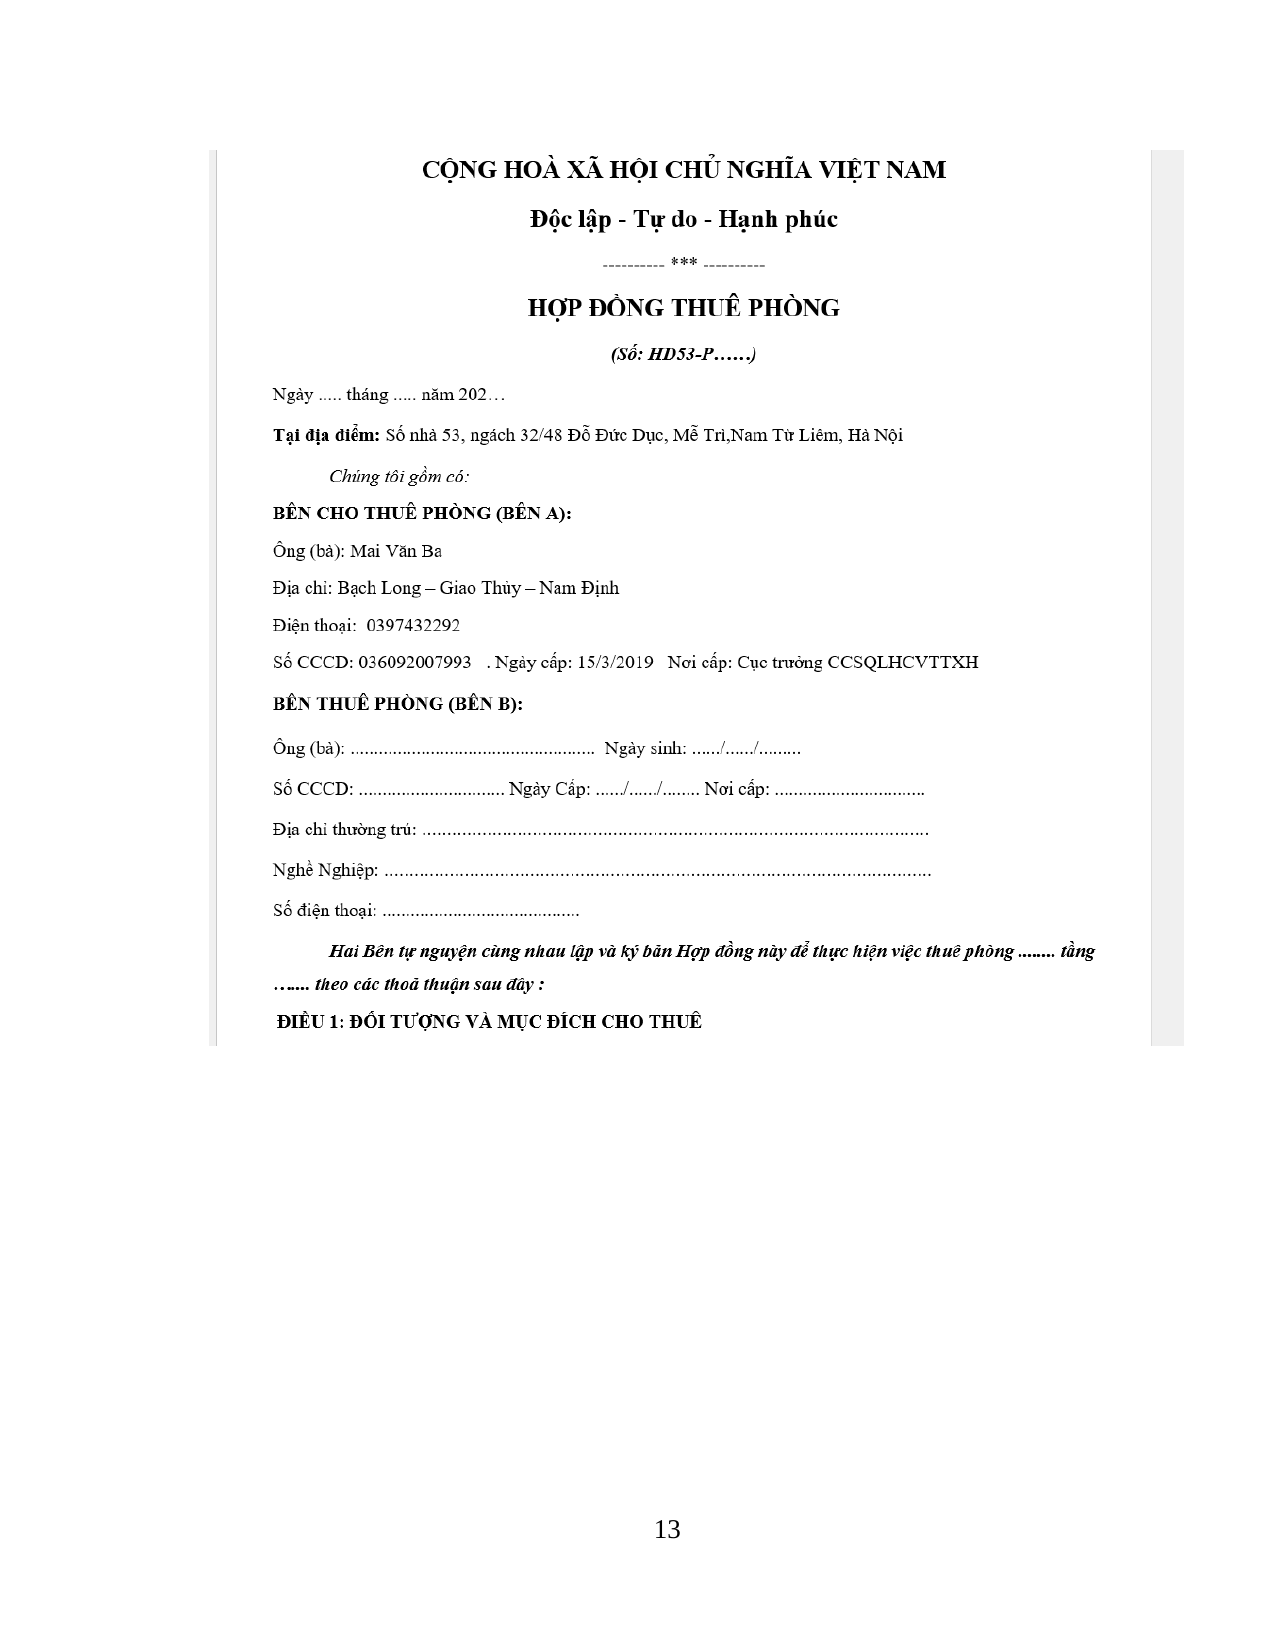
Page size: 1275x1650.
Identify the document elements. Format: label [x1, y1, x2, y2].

picture [209, 150, 1184, 1046]
